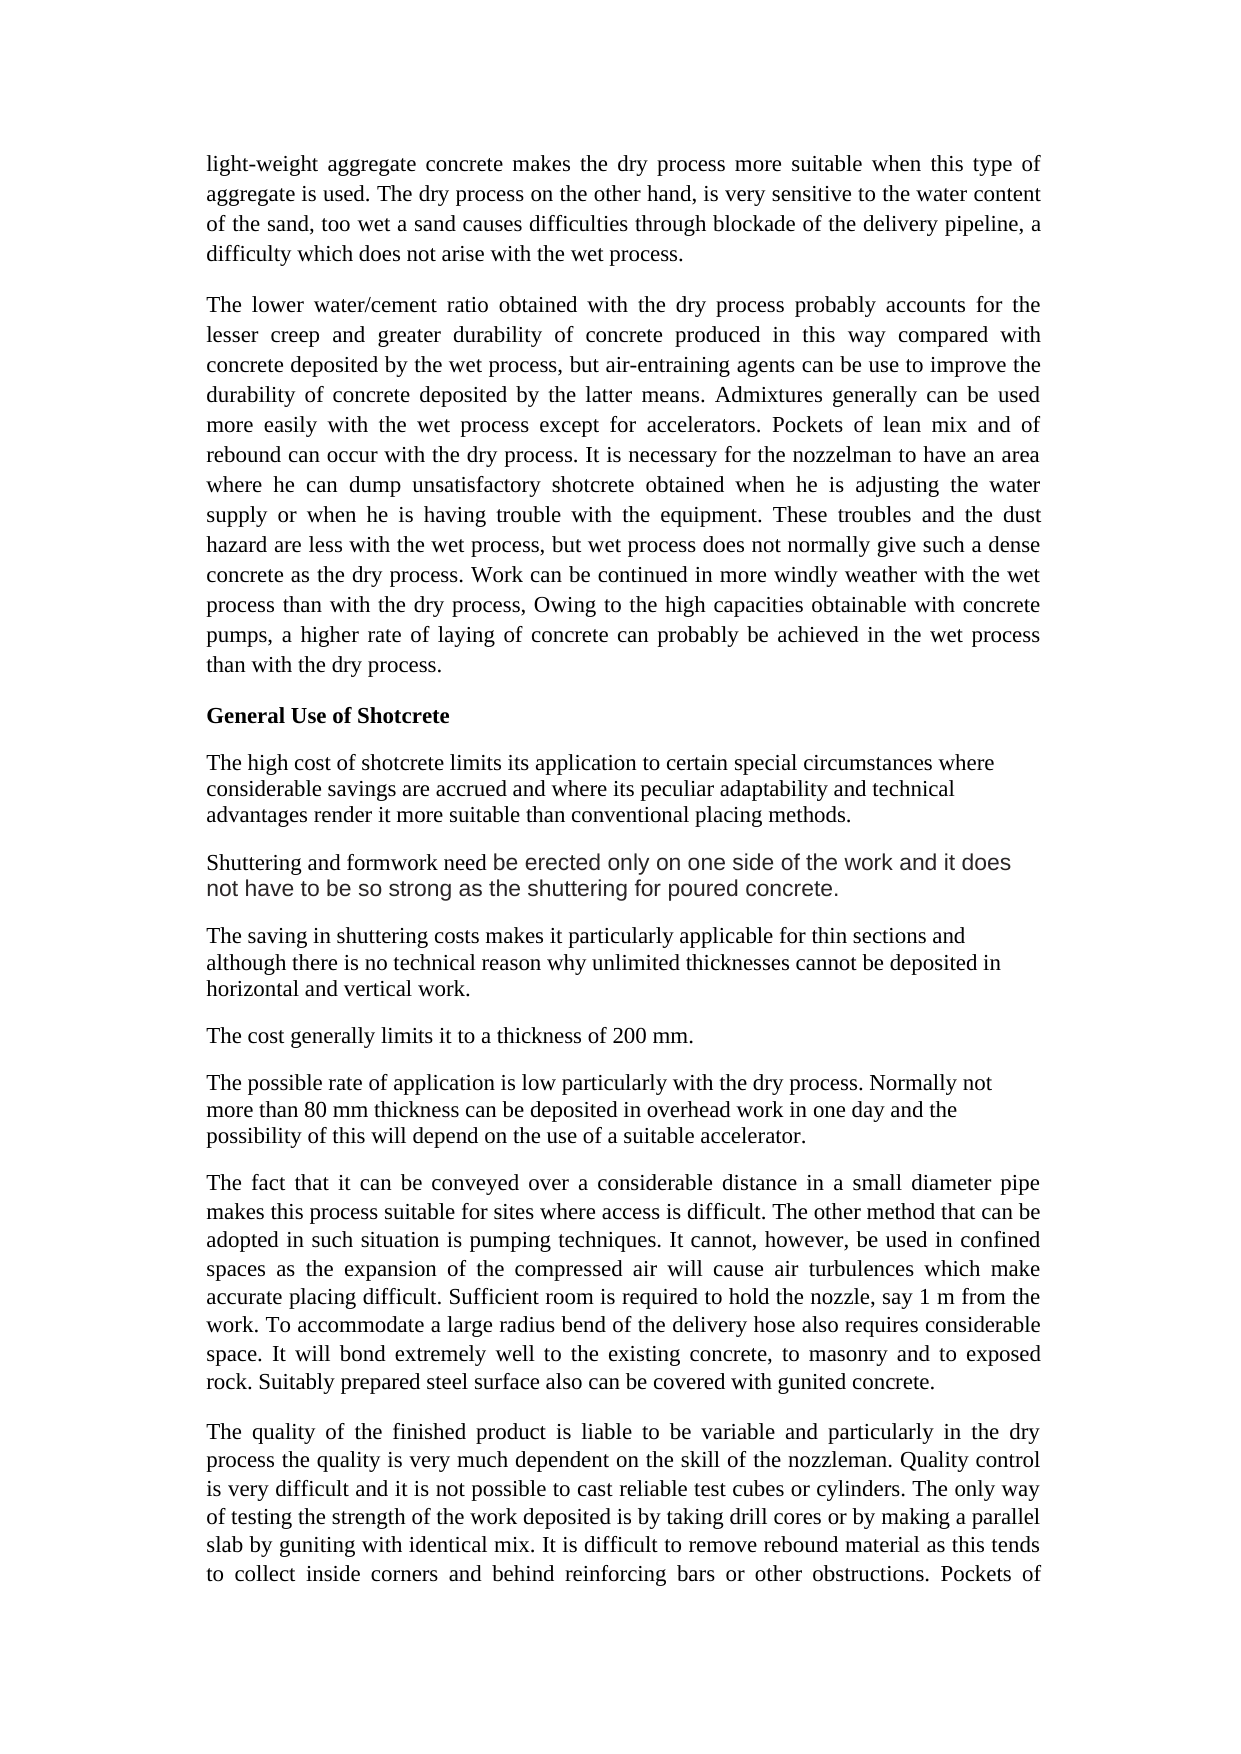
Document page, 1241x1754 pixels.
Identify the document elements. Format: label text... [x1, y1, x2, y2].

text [206, 150, 1042, 266]
text Shuttering and formwork need be erected only on one side of the work and it does not have to be so strong as the shuttering for poured concrete. [206, 849, 1042, 902]
text The high cost of shotcrete limits its application to certain special circumstances where considerable savings are accrued and where its peculiar adaptability and technical advantages render it more suitable than conventional placing methods. [206, 749, 1042, 828]
text The fact that it can be conveyed over a considerable distance in a small diameter pipe makes this process suitable for sites where access is difficult. The other method that can be adopted in such situation is pumping techniques. It cannot, however, be used in confined spaces as the expansion of the compressed air will cause air turbulences which make accurate placing difficult. Sufficient room is required to hold the nozzle, say 1 m from the work. To accommodate a large radius bend of the delivery hose also requires considerable space. It will bond extremely well to the existing concrete, to masonry and to exposed rock. Suitably prepared steel surface also can be covered with gunited concrete. [206, 1169, 1042, 1395]
text The possible rate of application is low particularly with the dry process. Normally not more than 80 mm thickness can be deposited in overhead work in one day and the possibility of this will depend on the use of a suitable accelerator. [206, 1069, 1042, 1148]
text The saving in shuttering costs makes it particularly applicable for thin sections and although there is no technical reason why unlimited thicknesses cannot be deposited in horizontal and vertical work. [206, 922, 1042, 1001]
text General Use of Shotcrete [206, 702, 1042, 728]
text The lower water/cement ratio obtained with the dry process probably accounts for the lesser creep and greater durability of concrete produced in this way compared with concrete deposited by the wet process, but air-entraining agents can be use to improve the durability of concrete deposited by the latter means. Admixtures generally can be used more easily with the wet process except for accelerators. Pockets of lean mix and of rebound can occur with the dry process. It is necessary for the nozzelman to have an area where he can dump unsatisfactory shotcrete obtained when he is adjusting the water supply or when he is having trouble with the equipment. These troubles and the dust hazard are less with the wet process, but wet process does not normally give such a dense concrete as the dry process. Work can be continued in more windly weather with the wet process than with the dry process, Owing to the high capacities obtainable with concrete pumps, a higher rate of laying of concrete can probably be achieved in the wet process than with the dry process. [206, 291, 1042, 677]
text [206, 1418, 1042, 1586]
text The cost generally limits it to a thickness of 200 mm. [206, 1022, 1042, 1049]
